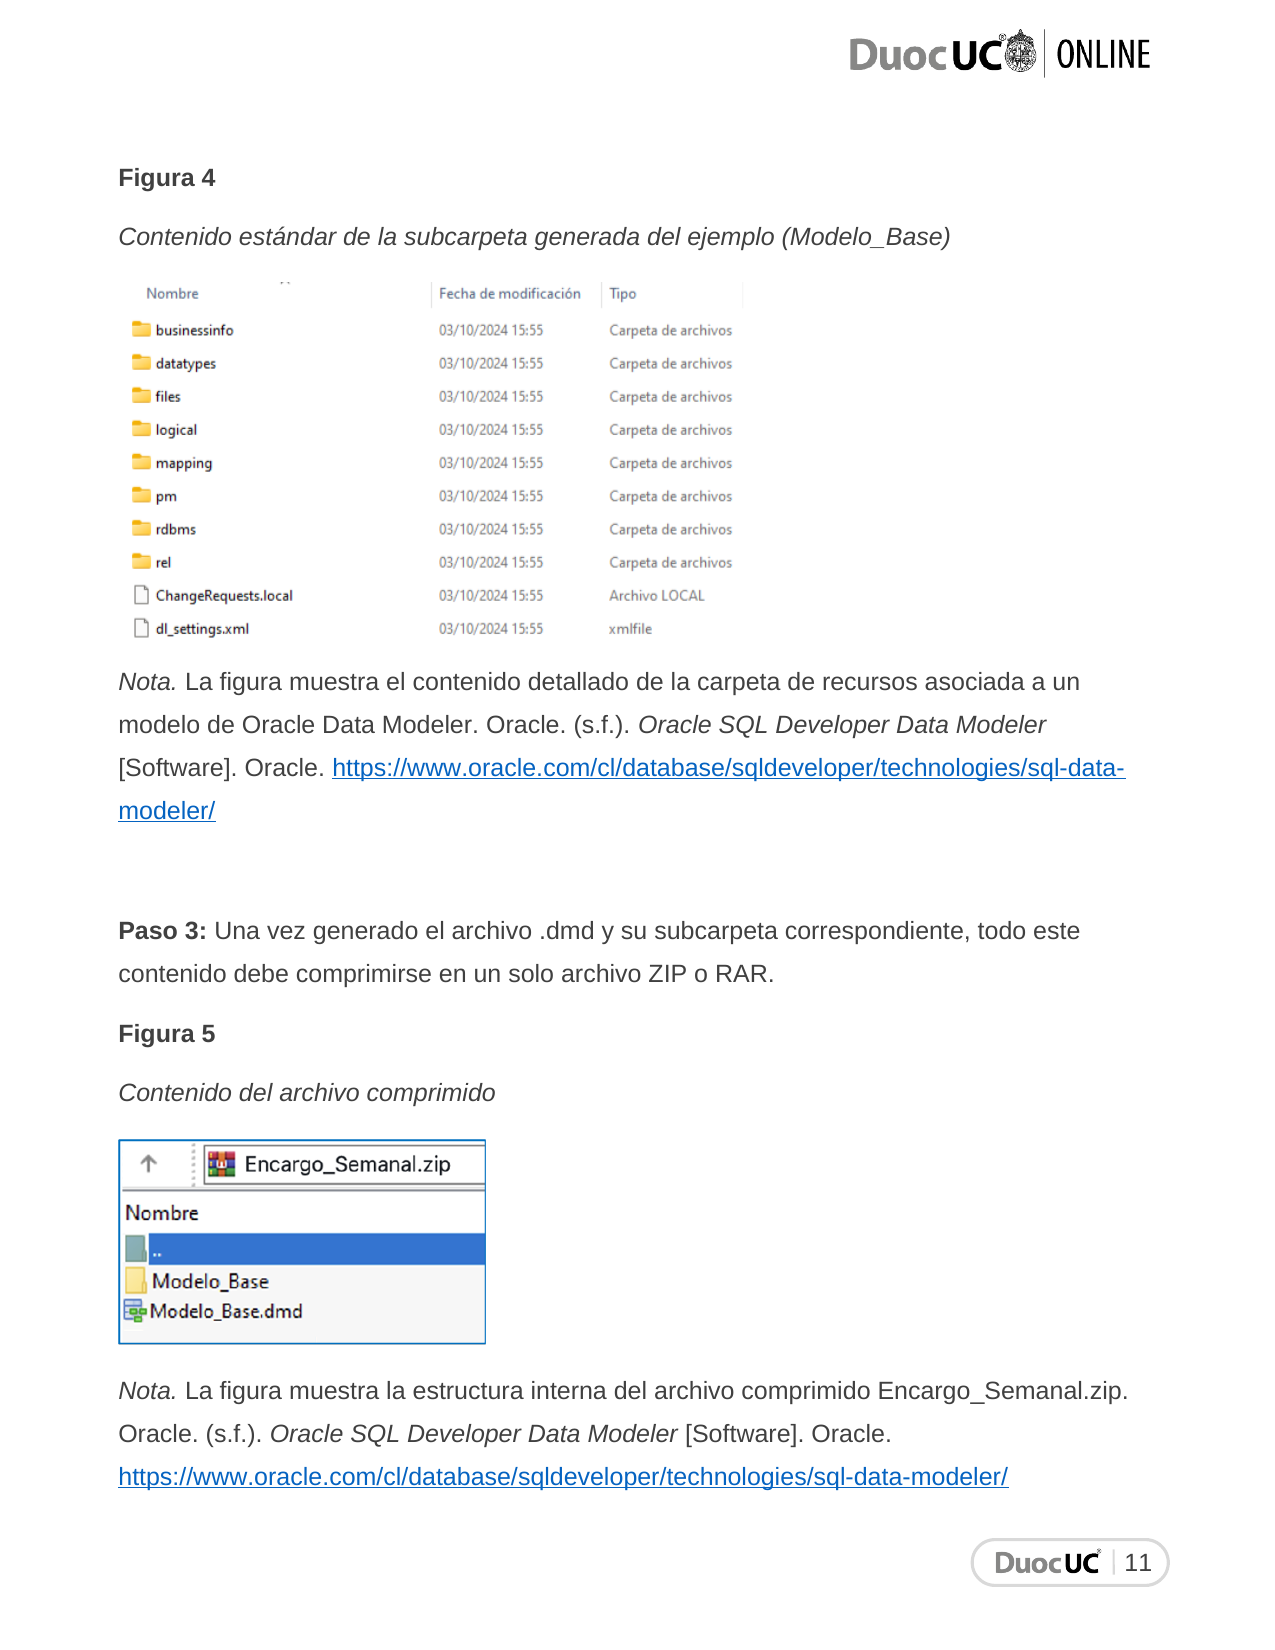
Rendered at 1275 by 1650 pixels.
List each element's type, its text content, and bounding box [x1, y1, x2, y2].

text Contenido del archivo comprimido [118, 1078, 1152, 1107]
text Figura 4 [118, 162, 1152, 191]
picture [830, 3, 1170, 96]
picture [118, 1138, 486, 1345]
text Nota. La figura muestra la estructura interna del archivo comprimido Encargo_Semanal.zip. Oracle. (s.f.). Oracle SQL Developer Data Modeler [Software]. Oracle. https://www.oracle.com/cl/database/sqldeveloper/technologies/sql-data-modeler/ [118, 1376, 1152, 1491]
text Figura 5 [118, 1019, 1152, 1047]
text Paso 3: Una vez generado el archivo .dmd y su subcarpeta correspondiente, todo este contenido debe comprimirse en un solo archivo ZIP o RAR. [118, 916, 1152, 988]
picture [982, 1542, 1115, 1583]
picture [118, 282, 744, 653]
text Contenido estándar de la subcarpeta generada del ejemplo (Modelo_Base) [118, 222, 1152, 251]
